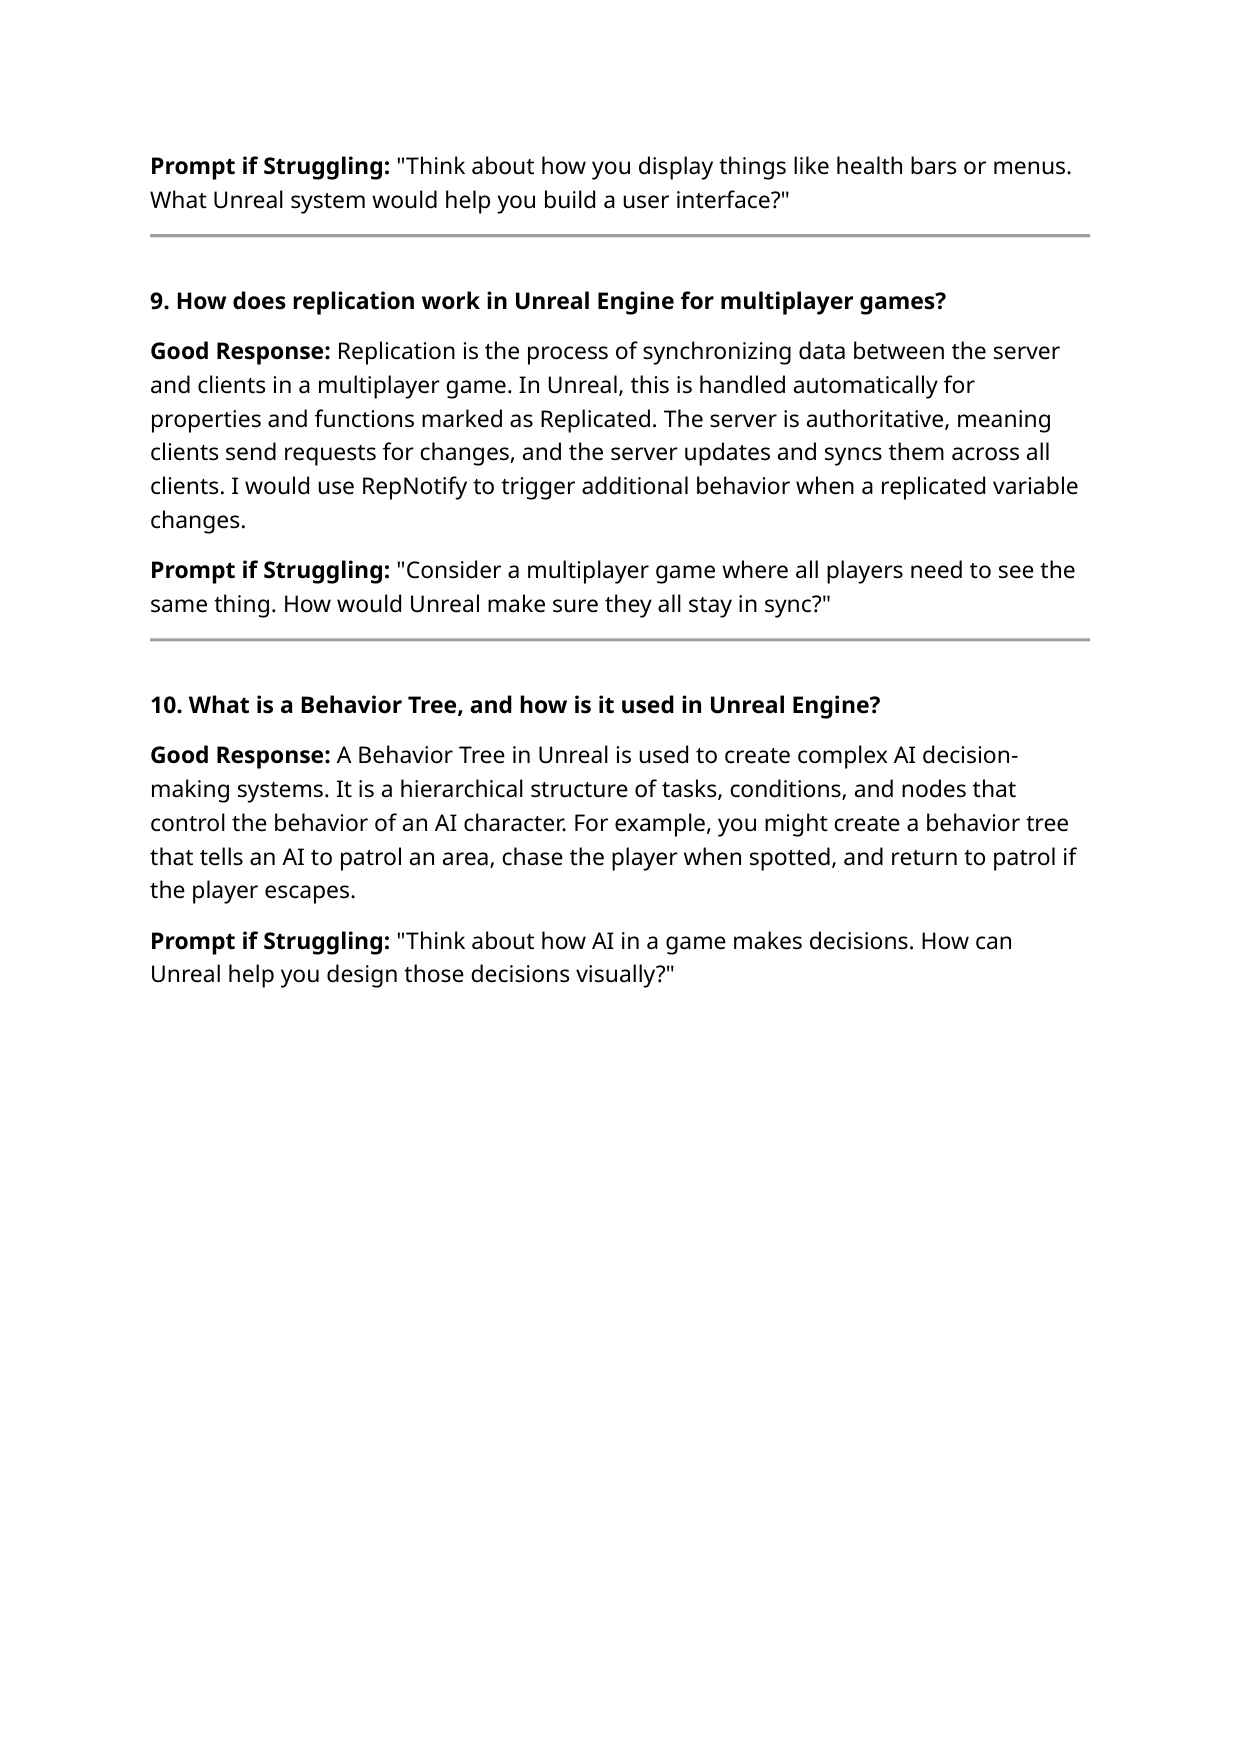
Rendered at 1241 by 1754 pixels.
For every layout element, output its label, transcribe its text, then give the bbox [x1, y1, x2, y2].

text Good Response: Replication is the process of synchronizing data between the server and clients in a multiplayer game. In Unreal, this is handled automatically for properties and functions marked as Replicated. The server is authoritative, meaning clients send requests for changes, and the server updates and syncs them across all clients. I would use RepNotify to trigger additional behavior when a replicated variable changes. [150, 335, 1090, 535]
text Prompt if Struggling: "Think about how AI in a game makes decisions. How can Unreal help you design those decisions visually?" [150, 924, 1090, 989]
text 10. What is a Behavior Tree, and how is it used in Unreal Engine? [150, 689, 1090, 720]
text 9. How does replication work in Unreal Engine for multiplayer games? [150, 284, 1090, 316]
text Good Response: A Behavior Tree in Unreal is used to create complex AI decision-making systems. It is a hierarchical structure of tasks, conditions, and nodes that control the behavior of an AI character. For example, you might create a behavior tree that tells an AI to patrol an area, chase the player when spotted, and return to patrol if the player escapes. [150, 739, 1090, 905]
text Prompt if Struggling: "Think about how you display things like health bars or menus. What Unreal system would help you build a user interface?" [150, 150, 1090, 215]
text Prompt if Struggling: "Consider a multiplayer game where all players need to see the same thing. How would Unreal make sure they all stay in sync?" [150, 554, 1090, 619]
